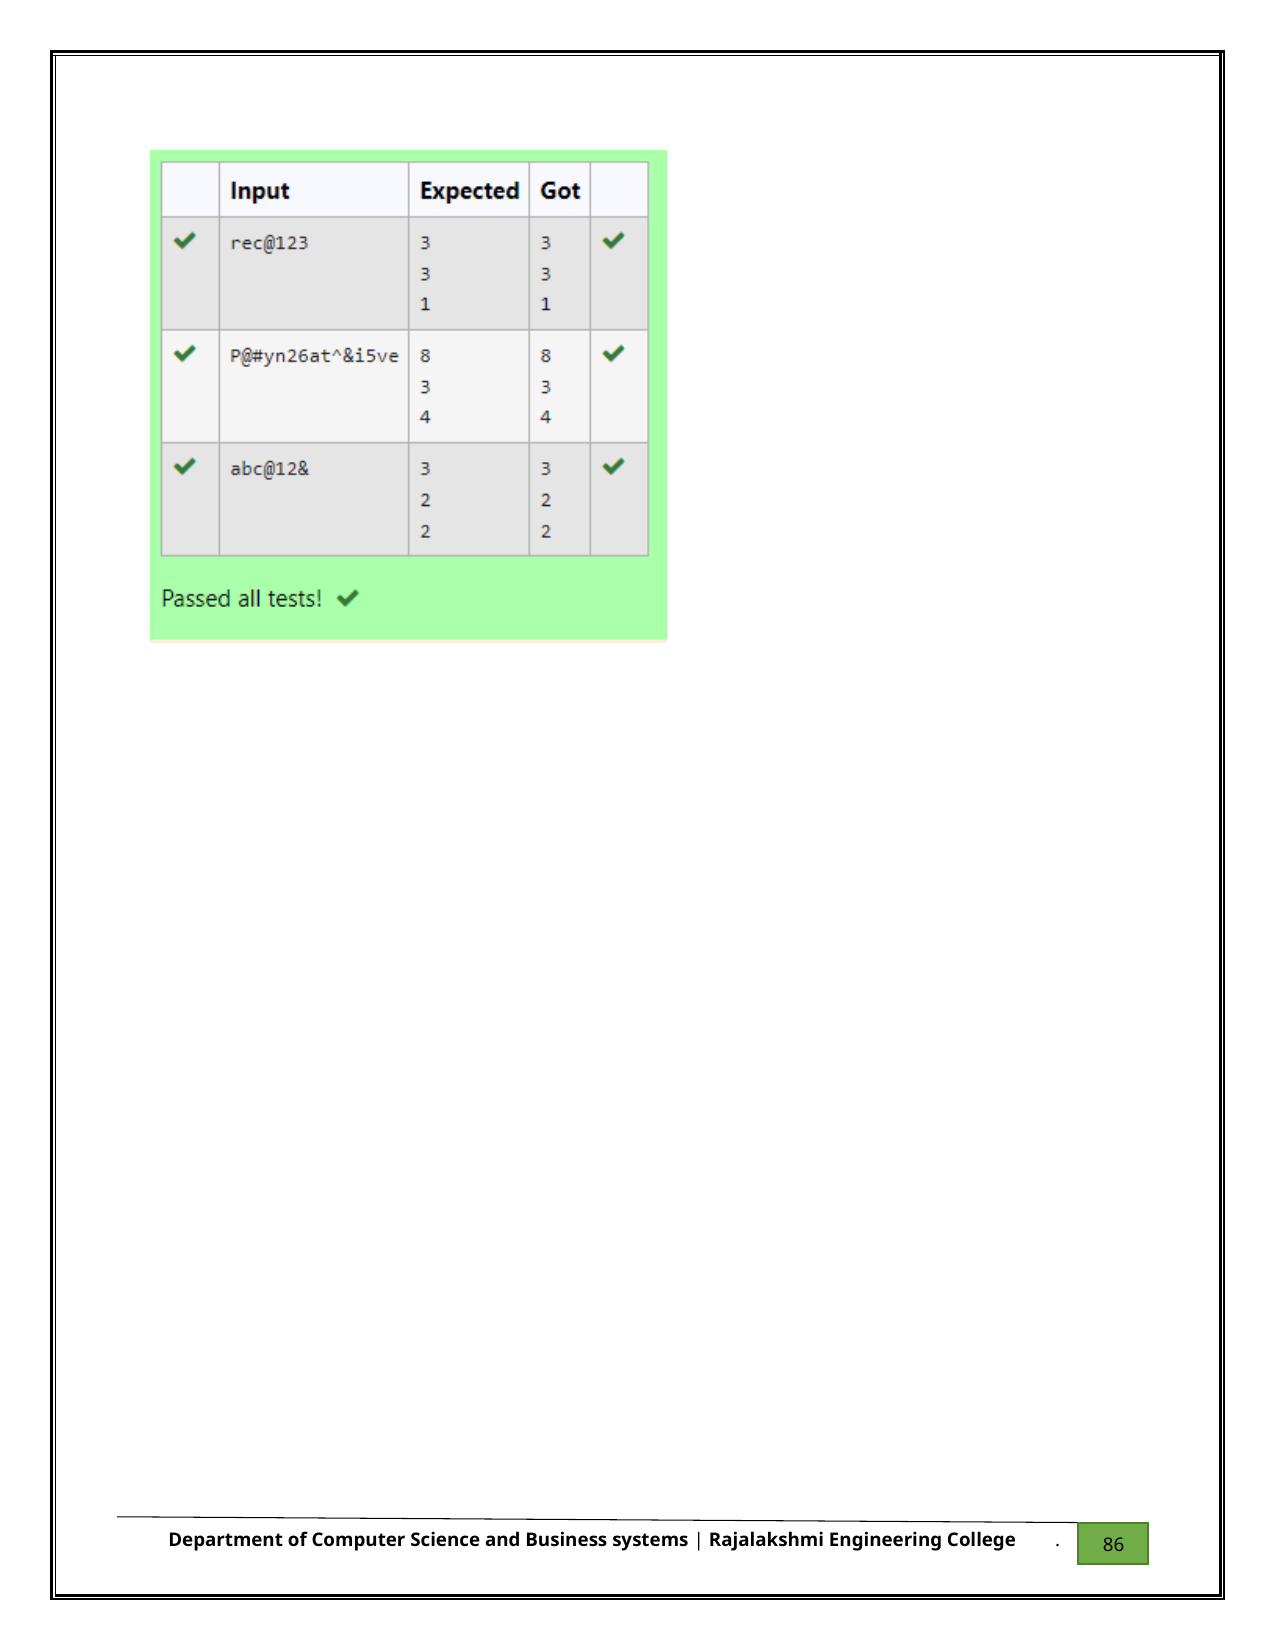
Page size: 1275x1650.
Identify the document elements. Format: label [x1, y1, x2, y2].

picture [150, 150, 668, 643]
